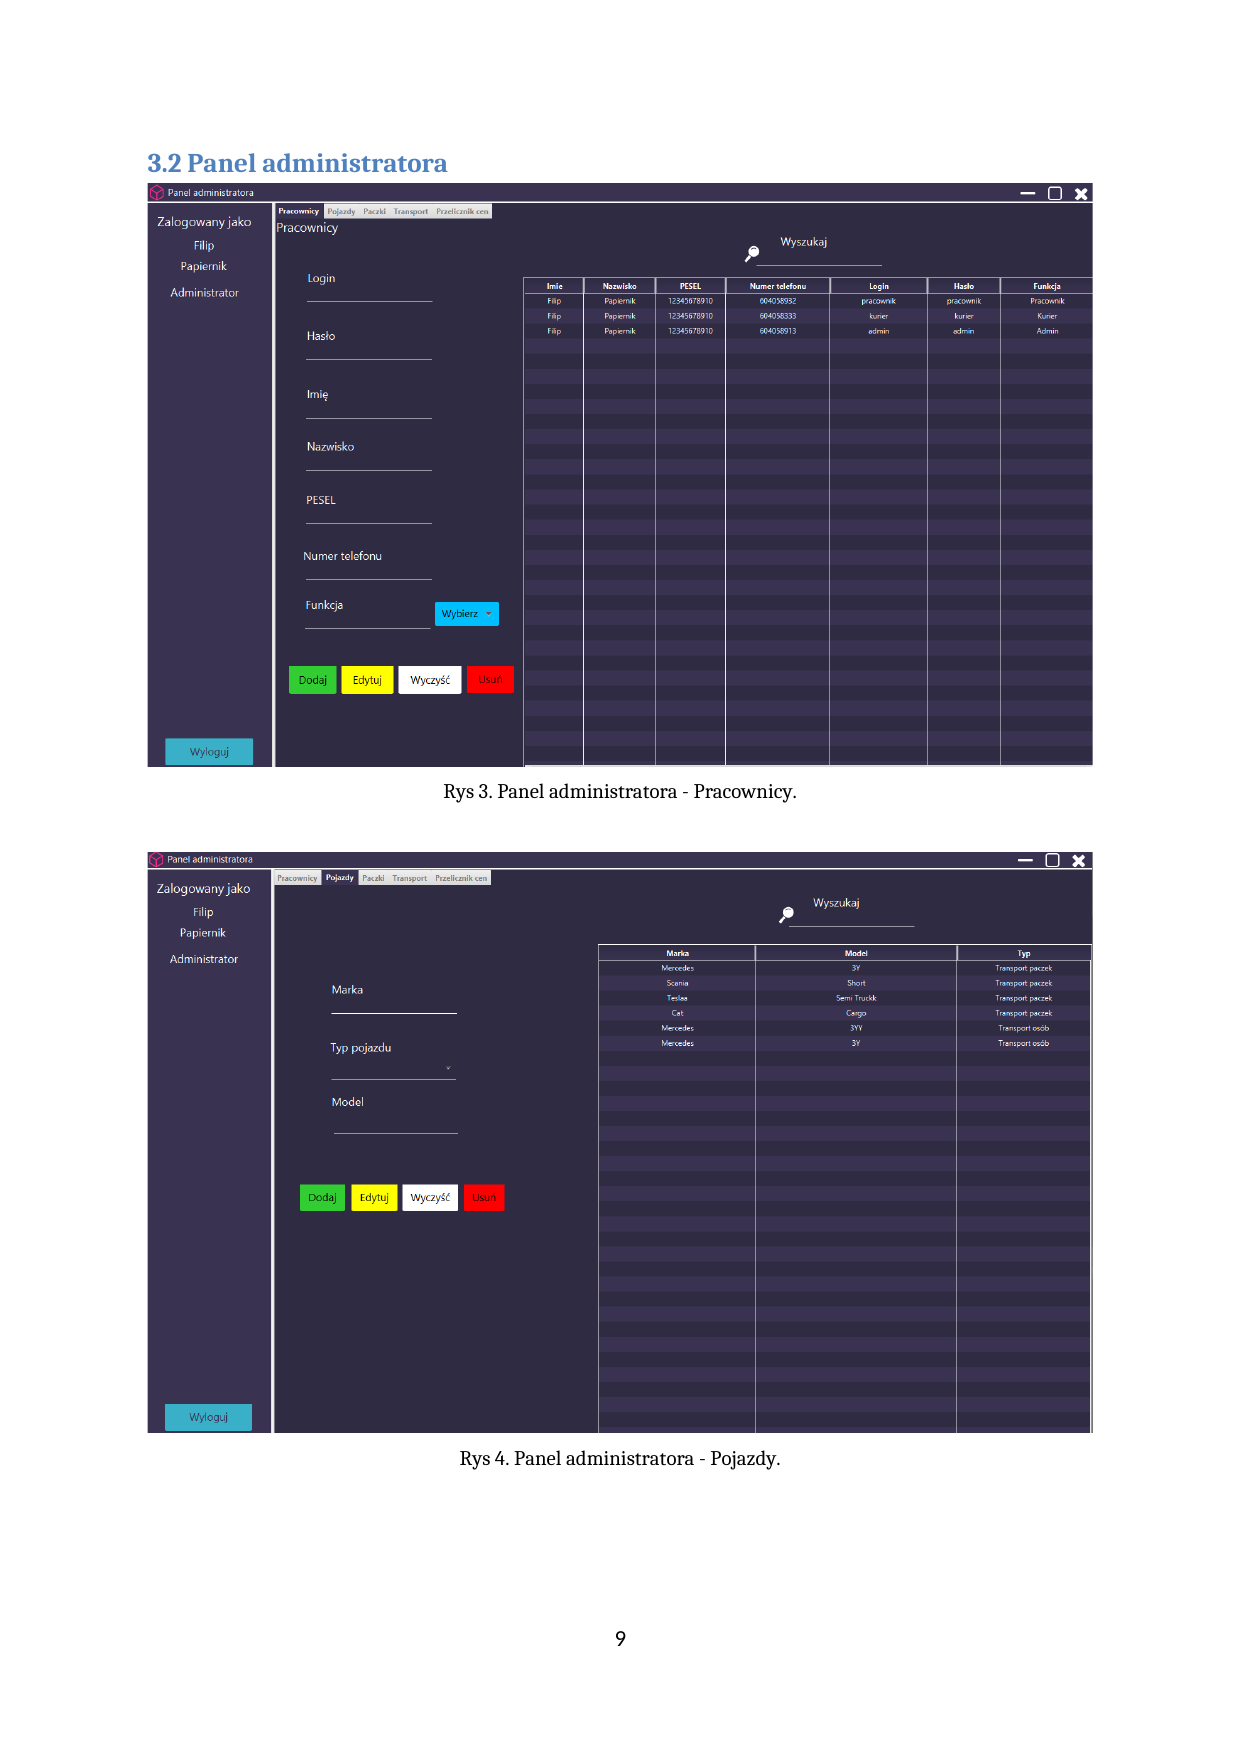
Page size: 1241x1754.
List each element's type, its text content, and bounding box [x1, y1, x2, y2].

subtitle 3.2 Panel administratora [148, 148, 1093, 179]
text Rys 3. Panel administratora - Pracownicy. [148, 780, 1093, 804]
text Rys 4. Panel administratora - Pojazdy. [148, 1447, 1093, 1471]
picture [147, 852, 1093, 1433]
picture [147, 183, 1093, 767]
